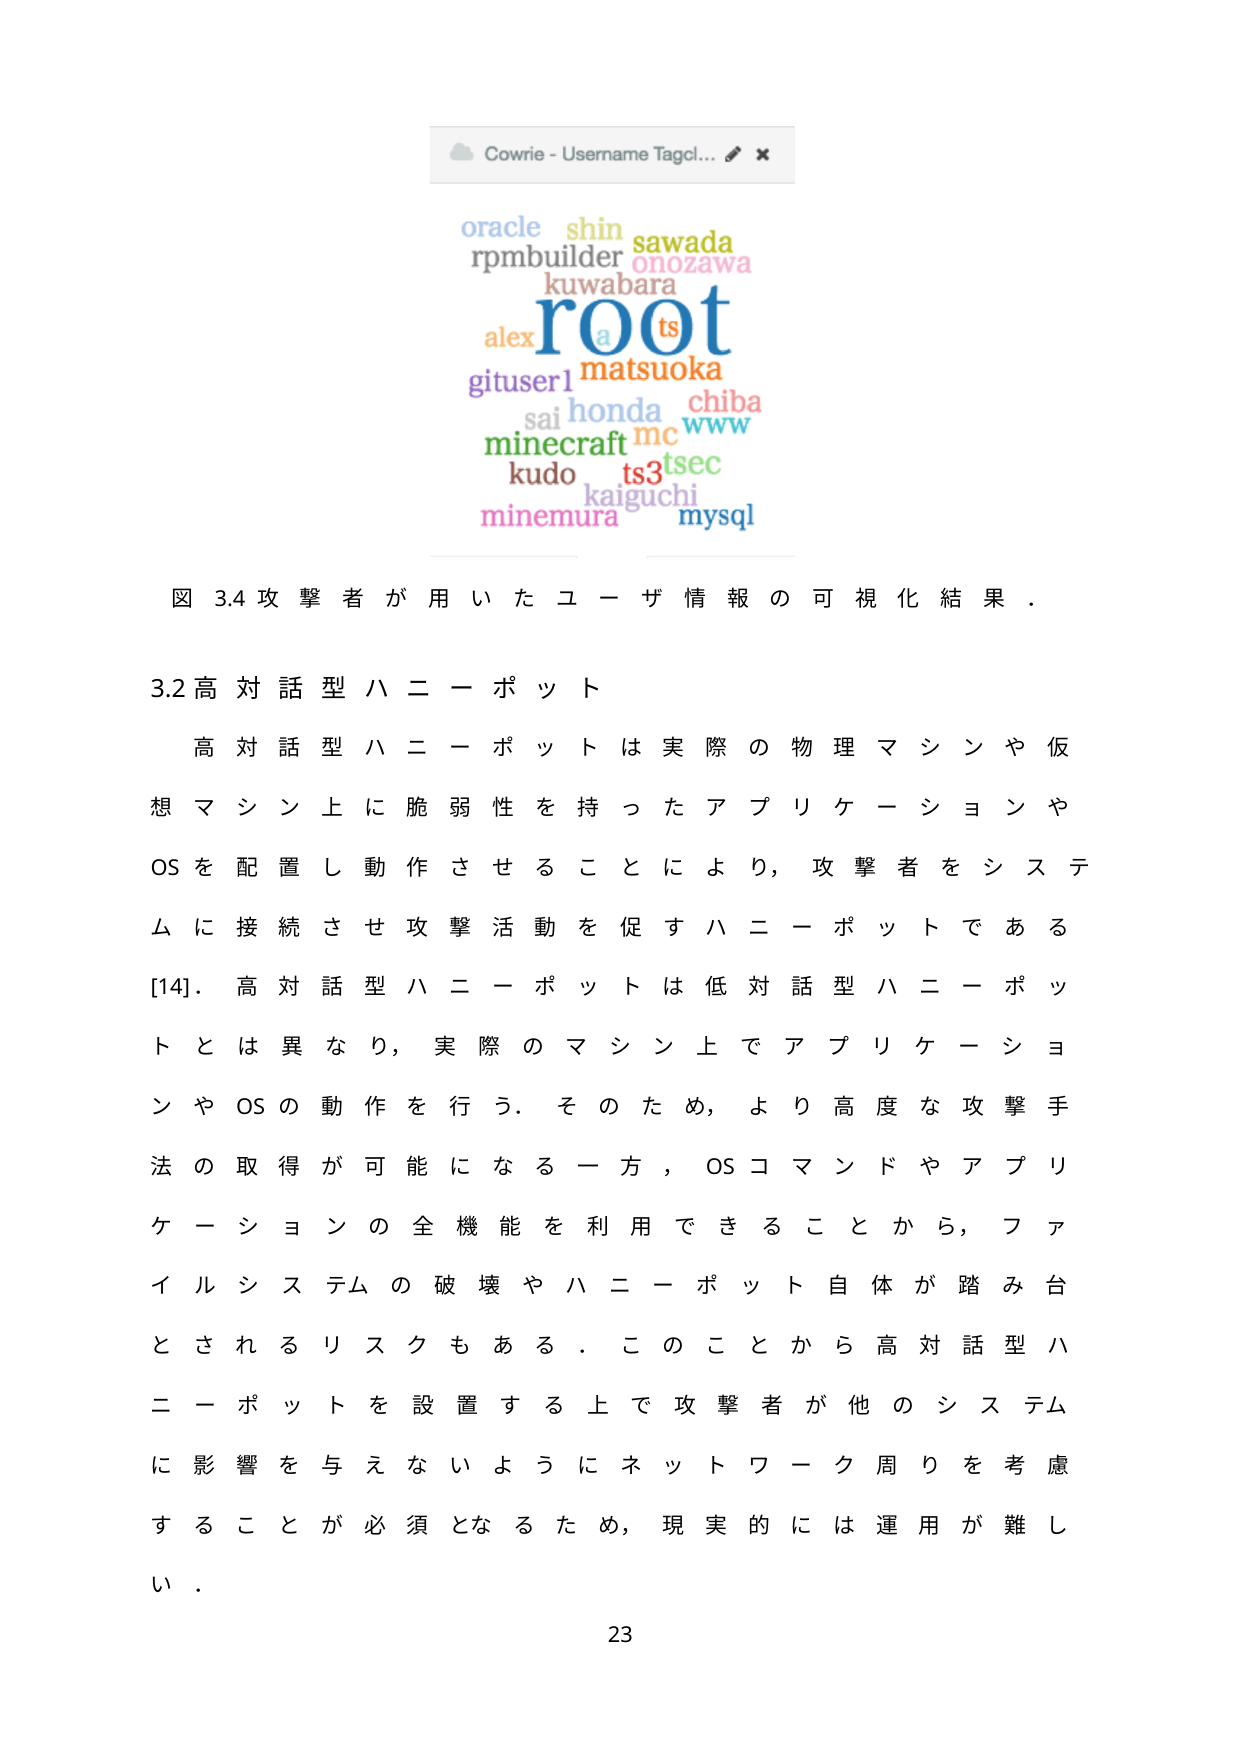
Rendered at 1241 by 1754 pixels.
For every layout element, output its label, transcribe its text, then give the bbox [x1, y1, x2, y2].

text 3.2 高対話型ハニーポット [150, 656, 1090, 716]
text 図3.4 攻撃者が用いたユーザ情報の可視化結果． [150, 567, 1090, 627]
picture [427, 126, 796, 559]
text 高対話型ハニーポットは実際の物理マシンや仮想マシン上に脆弱性を持ったアプリケーションやOSを配置し動作させることにより，攻撃者をシステムに接続させ攻撃活動を促すハニーポットである[14]．高対話型ハニーポットは低対話型ハニーポットとは異なり，実際のマシン上でアプリケーションやOSの動作を行う．そのため，より高度な攻撃手法の取得が可能になる一方，OSコマンドやアプリケーションの全機能を利用できることから，ファイルシステムの破壊やハニーポット自体が踏み台とされるリスクもある．このことから高対話型ハニーポットを設置する上で攻撃者が他のシステムに影響を与えないようにネットワーク周りを考慮することが必須となるため，現実的には運用が難しい． [150, 716, 1090, 1613]
